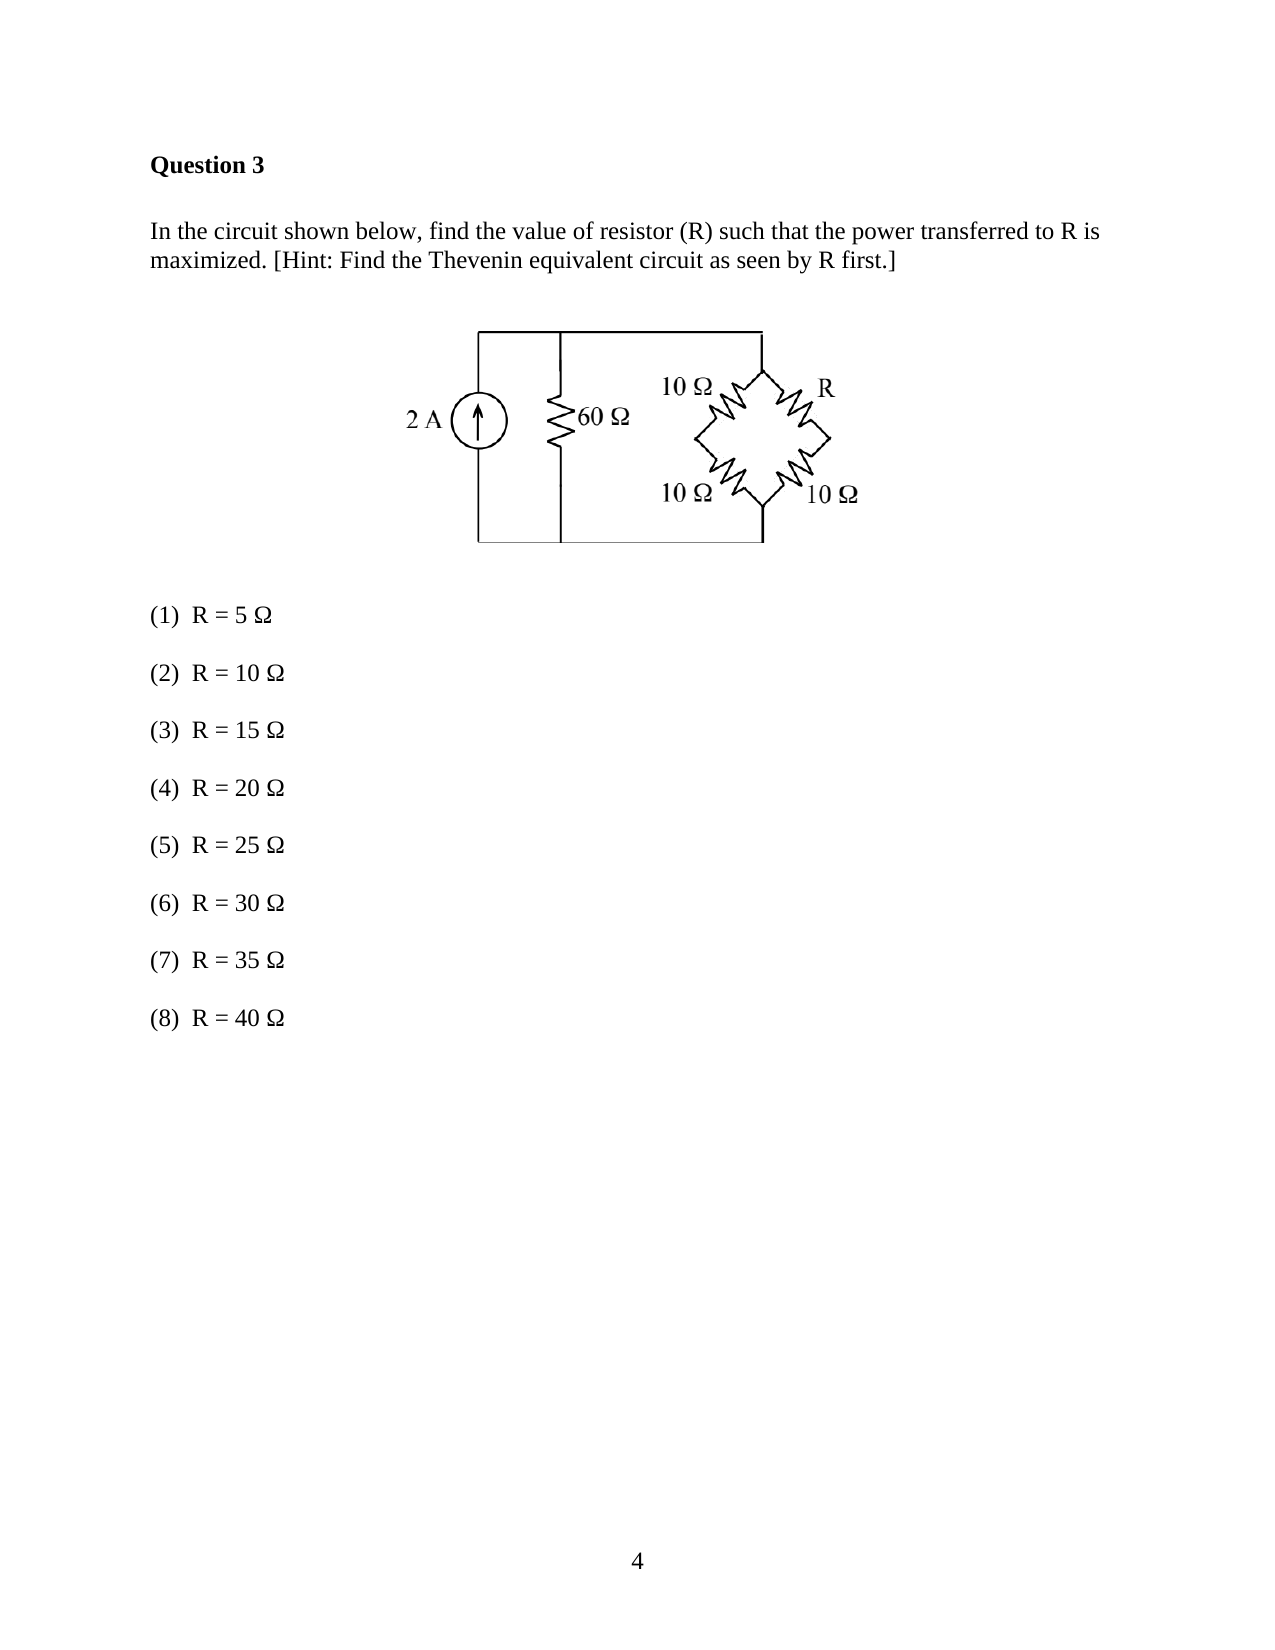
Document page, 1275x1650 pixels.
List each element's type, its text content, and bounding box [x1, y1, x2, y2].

text (7) R = 35 Ω [150, 945, 1125, 974]
text (1) R = 5 Ω [150, 600, 1125, 629]
text In the circuit shown below, find the value of resistor (R) such that the power transferred to R is maximized. [Hint: Find the Thevenin equivalent circuit as seen by R first.] [150, 216, 1125, 273]
text (6) R = 30 Ω [150, 888, 1125, 917]
text (8) R = 40 Ω [150, 1003, 1125, 1032]
text (3) R = 15 Ω [150, 715, 1125, 744]
text (5) R = 25 Ω [150, 830, 1125, 859]
text (2) R = 10 Ω [150, 658, 1125, 687]
text (4) R = 20 Ω [150, 773, 1125, 802]
text Question 3 [150, 150, 1125, 179]
